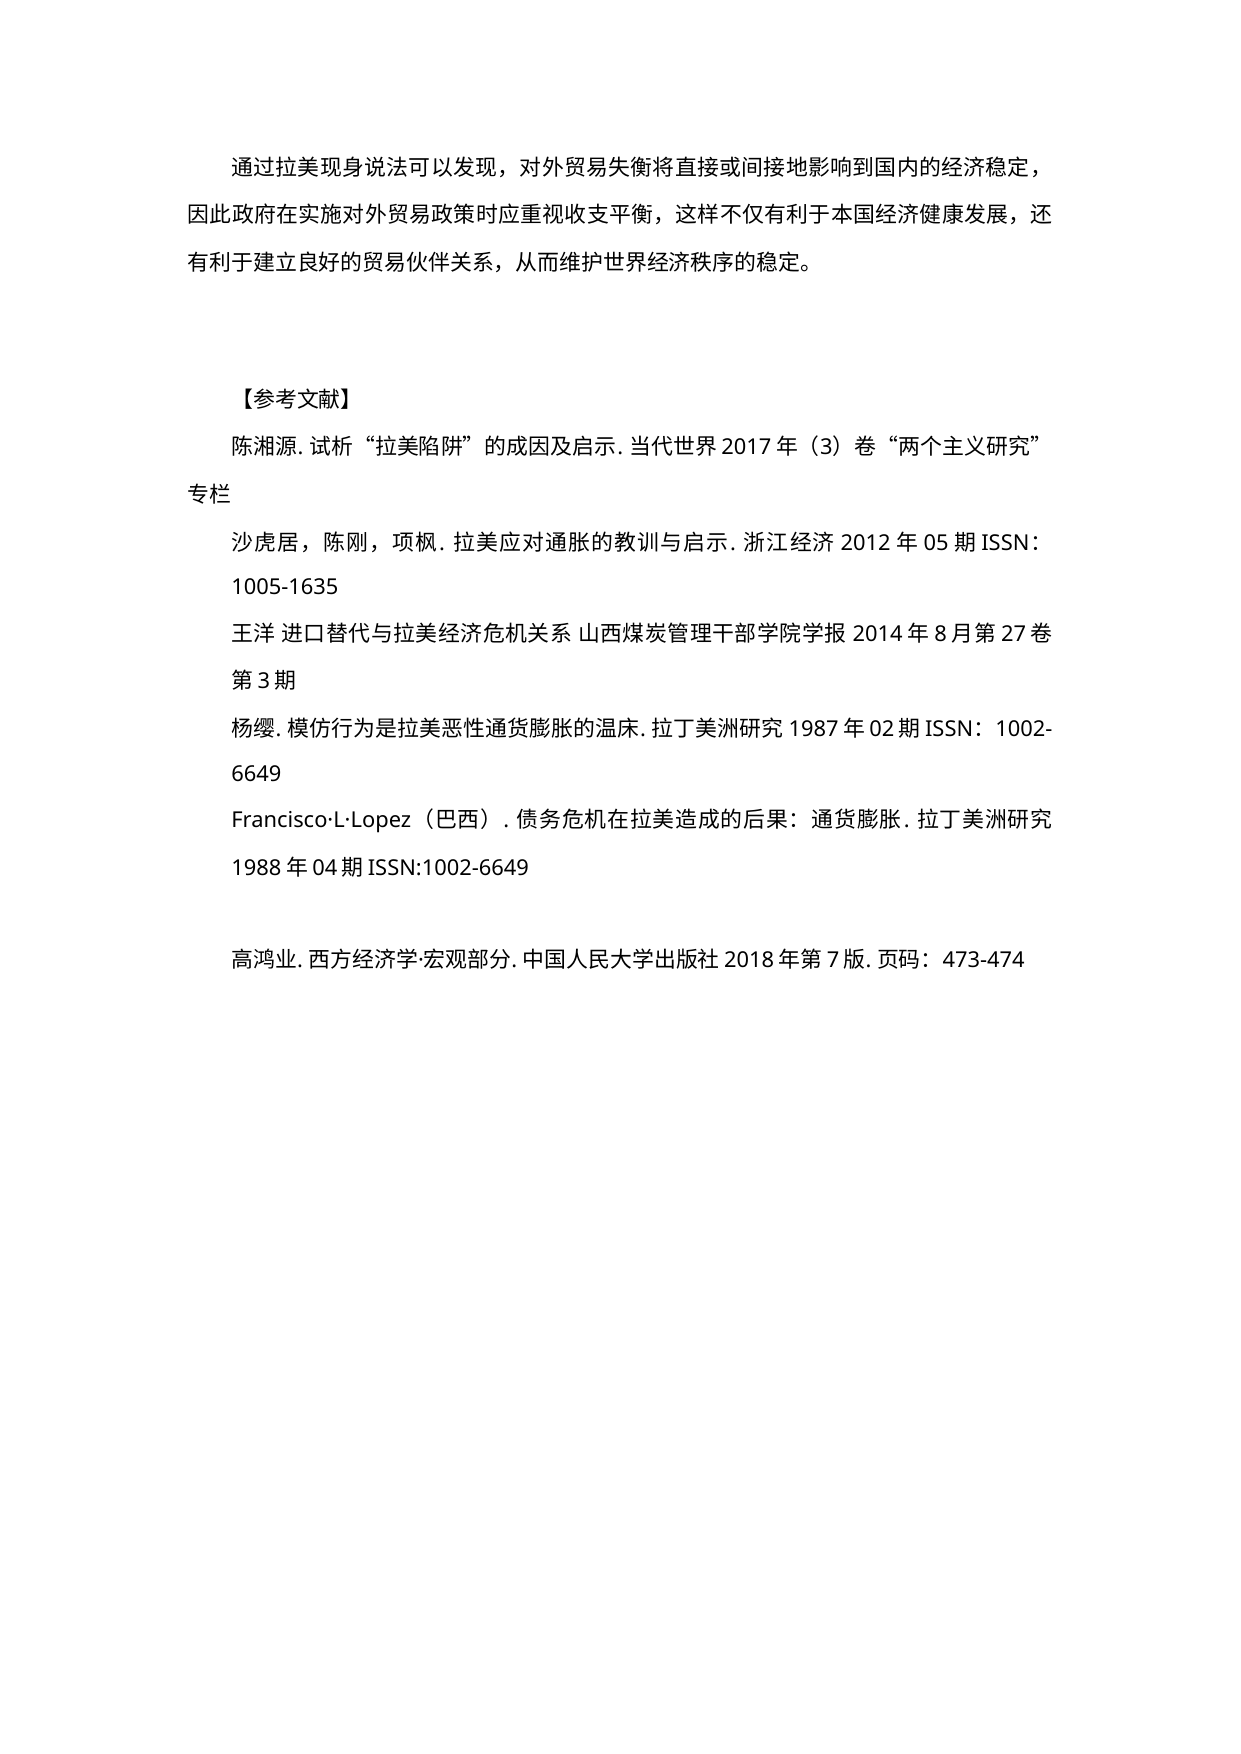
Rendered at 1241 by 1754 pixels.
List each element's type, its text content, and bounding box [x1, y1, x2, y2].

text 【参考文献】 [187, 382, 1053, 413]
text 沙虎居，陈刚，项枫. 拉美应对通胀的教训与启示. 浙江经济2012年05期ISSN：1005-1635 [231, 524, 1053, 601]
text 王洋 进口替代与拉美经济危机关系 山西煤炭管理干部学院学报2014年8月第27卷第3期 [231, 616, 1053, 695]
text Francisco·L·Lopez（巴西）. 债务危机在拉美造成的后果：通货膨胀. 拉丁美洲研究1988年04期ISSN:1002-6649 [231, 802, 1053, 882]
text 杨缨. 模仿行为是拉美恶性通货膨胀的温床. 拉丁美洲研究1987年02期ISSN：1002-6649 [231, 711, 1053, 787]
text 通过拉美现身说法可以发现，对外贸易失衡将直接或间接地影响到国内的经济稳定，因此政府在实施对外贸易政策时应重视收支平衡，这样不仅有利于本国经济健康发展，还有利于建立良好的贸易伙伴关系，从而维护世界经济秩序的稳定。 [187, 150, 1053, 277]
text 陈湘源. 试析“拉美陷阱”的成因及启示. 当代世界2017年（3）卷“两个主义研究”专栏 [187, 429, 1053, 509]
text 高鸿业. 西方经济学·宏观部分. 中国人民大学出版社2018年第7版. 页码：473-474 [231, 942, 1053, 974]
